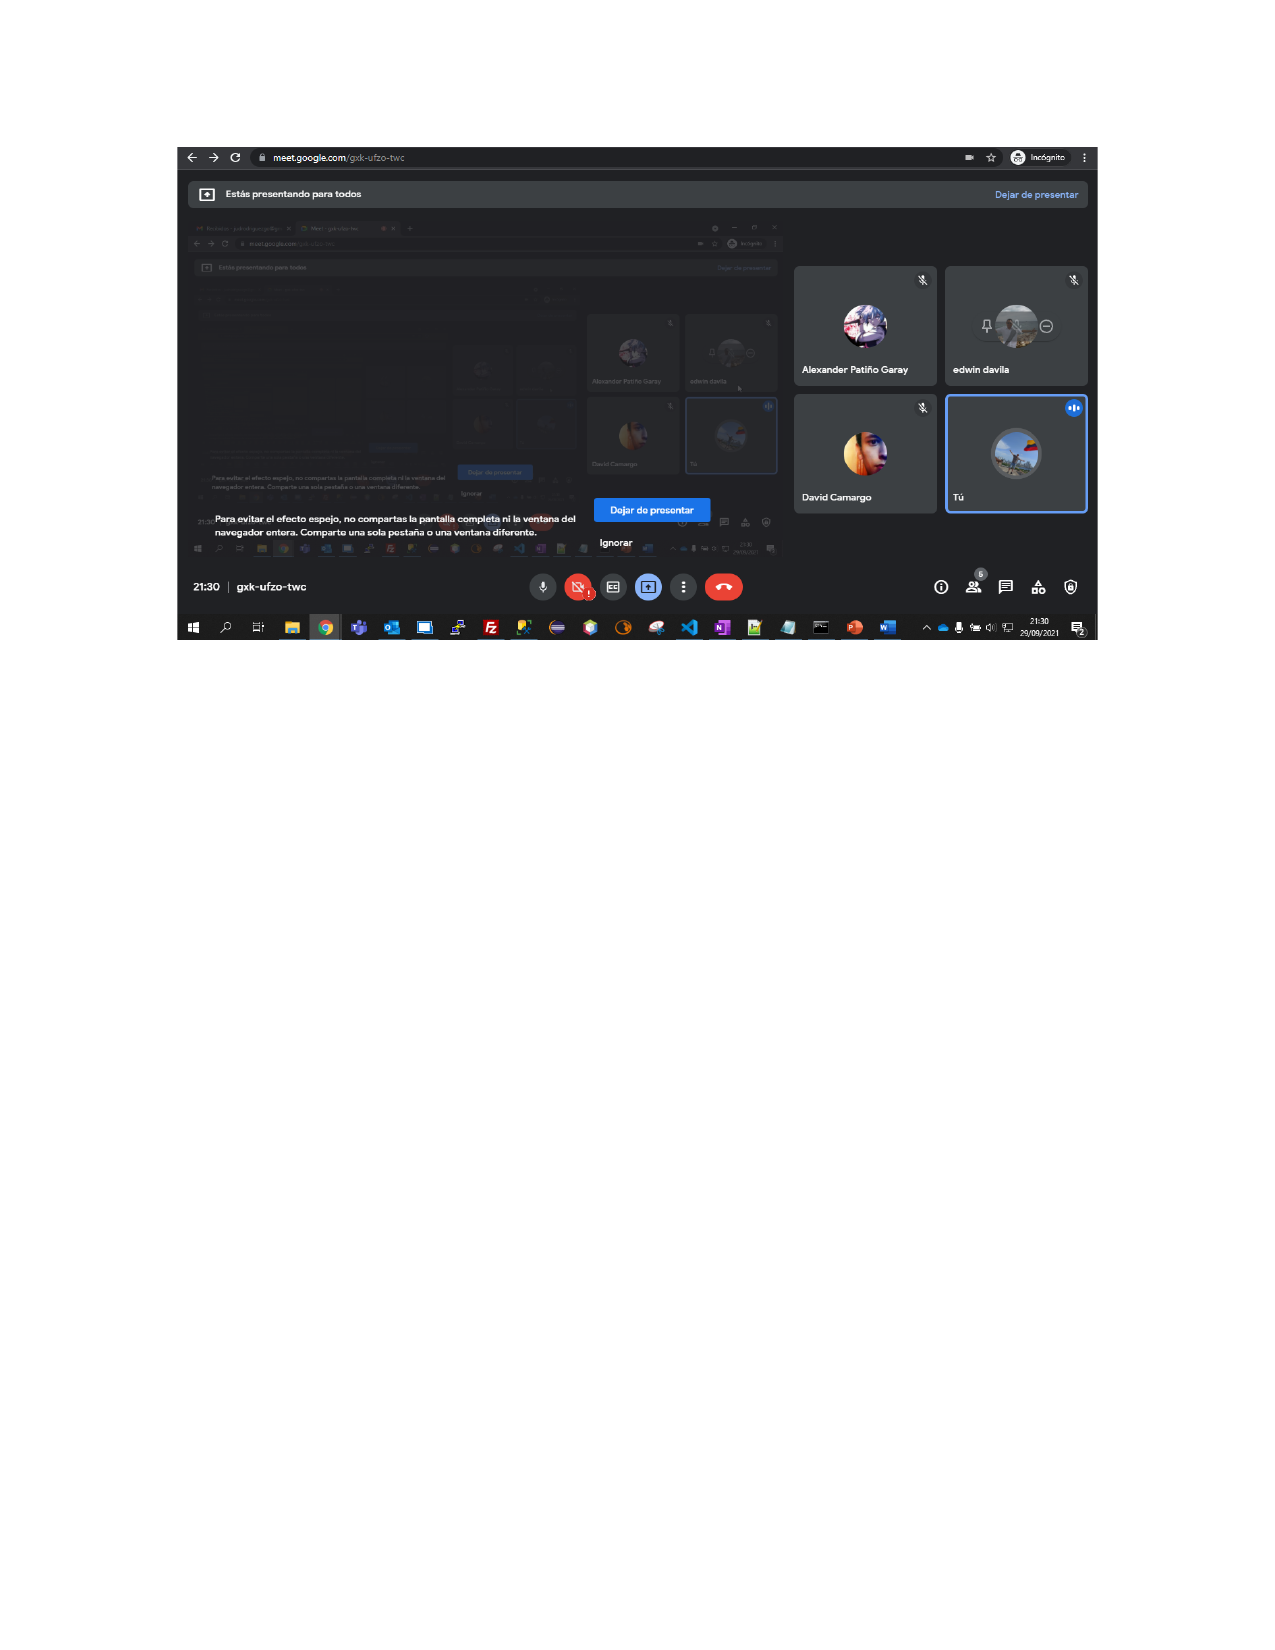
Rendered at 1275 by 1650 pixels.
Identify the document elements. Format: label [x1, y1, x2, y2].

picture [177, 147, 1098, 640]
